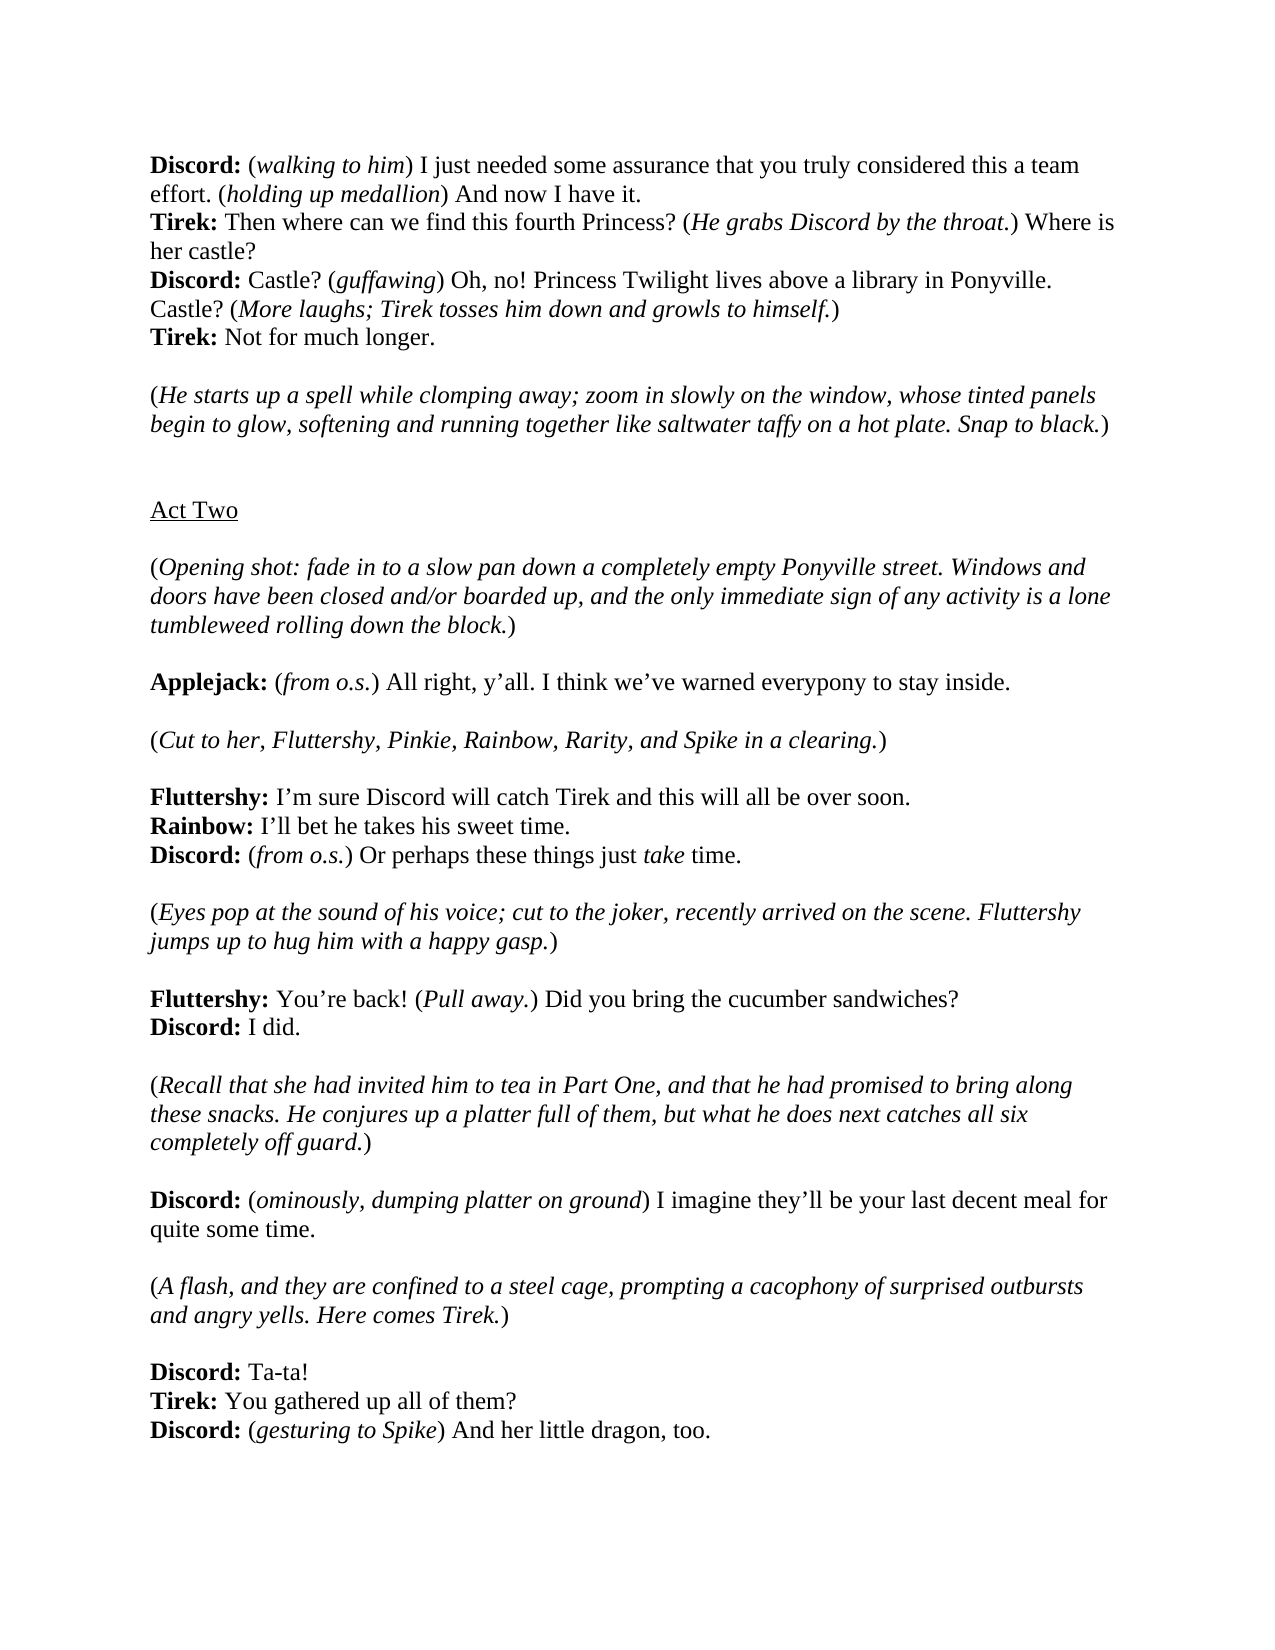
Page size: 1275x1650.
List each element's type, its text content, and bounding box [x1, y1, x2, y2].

text (A flash, and they are confined to a steel cage, prompting a cacophony of surprised outbursts and angry yells. Here comes Tirek.) [150, 1271, 1125, 1329]
text Discord: (walking to him) I just needed some assurance that you truly considered this a team effort. (holding up medallion) And now I have it. [150, 150, 1125, 207]
text Act Two [150, 495, 1125, 524]
text (Cut to her, Fluttershy, Pinkie, Rainbow, Rarity, and Spike in a clearing.) [150, 725, 1125, 754]
text Tirek: Then where can we find this fourth Princess? (He grabs Discord by the throat.) Where is her castle? [150, 207, 1125, 265]
text (He starts up a spell while clomping away; zoom in slowly on the window, whose tinted panels begin to glow, softening and running together like saltwater taffy on a hot plate. Snap to black.) [150, 380, 1125, 437]
text (Eyes pop at the sound of his voice; cut to the joker, recently arrived on the scene. Fluttershy jumps up to hug him with a happy gasp.) [150, 897, 1125, 955]
text Discord: (from o.s.) Or perhaps these things just take time. [150, 840, 1125, 869]
text (Opening shot: fade in to a slow pan down a completely empty Ponyville street. Windows and doors have been closed and/or boarded up, and the only immediate sign of any activity is a lone tumbleweed rolling down the block.) [150, 552, 1125, 639]
text Tirek: You gathered up all of them? [150, 1386, 1125, 1415]
text Rainbow: I’ll bet he takes his sweet time. [150, 811, 1125, 840]
text Discord: (gesturing to Spike) And her little dragon, too. [150, 1415, 1125, 1444]
text Fluttershy: I’m sure Discord will catch Tirek and this will all be over soon. [150, 782, 1125, 811]
text Fluttershy: You’re back! (Pull away.) Did you bring the cucumber sandwiches? [150, 984, 1125, 1012]
text Tirek: Not for much longer. [150, 322, 1125, 351]
text Discord: Ta-ta! [150, 1357, 1125, 1386]
text Applejack: (from o.s.) All right, y’all. I think we’ve warned everypony to stay inside. [150, 667, 1125, 696]
text (Recall that she had invited him to tea in Part One, and that he had promised to bring along these snacks. He conjures up a platter full of them, but what he does next catches all six completely off guard.) [150, 1070, 1125, 1156]
text Discord: Castle? (guffawing) Oh, no! Princess Twilight lives above a library in Ponyville. Castle? (More laughs; Tirek tosses him down and growls to himself.) [150, 265, 1125, 322]
text Discord: I did. [150, 1012, 1125, 1041]
text Discord: (ominously, dumping platter on ground) I imagine they’ll be your last decent meal for quite some time. [150, 1185, 1125, 1242]
